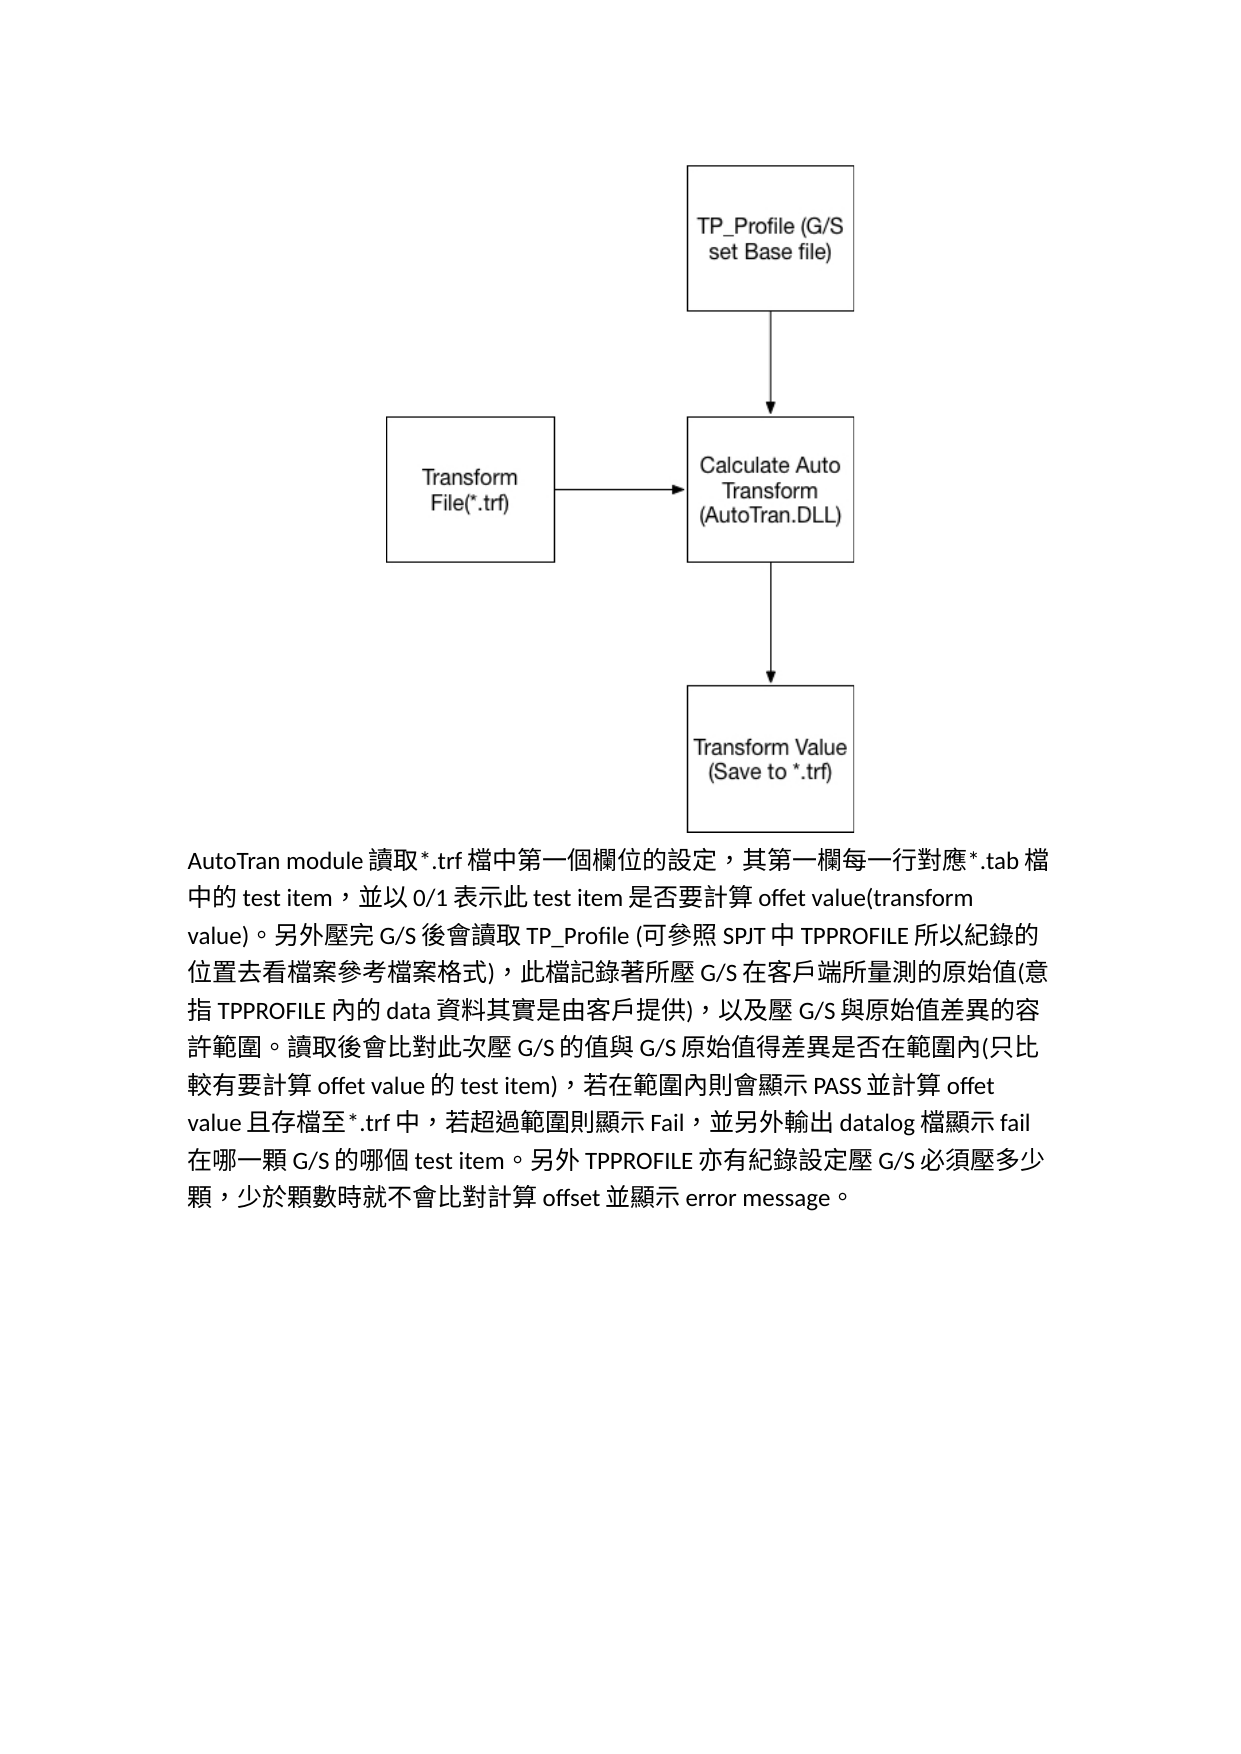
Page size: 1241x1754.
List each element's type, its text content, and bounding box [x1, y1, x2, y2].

picture [386, 164, 855, 833]
text AutoTran module讀取*.trf檔中第一個欄位的設定，其第一欄每一行對應*.tab檔中的test item，並以0/1表示此test item是否要計算offet value(transform value)。另外壓完G/S後會讀取TP_Profile (可參照SPJT中TPPROFILE所以紀錄的位置去看檔案參考檔案格式)，此檔記錄著所壓G/S在客戶端所量測的原始值(意指TPPROFILE內的data資料其實是由客戶提供)，以及壓G/S與原始值差異的容許範圍。讀取後會比對此次壓G/S的值與G/S原始值得差異是否在範圍內(只比較有要計算offet value的test item)，若在範圍內則會顯示PASS並計算offet value且存檔至*.trf中，若超過範圍則顯示Fail，並另外輸出datalog檔顯示fail在哪一顆G/S的哪個test item。另外TPPROFILE亦有紀錄設定壓G/S必須壓多少顆，少於顆數時就不會比對計算offset並顯示error message。 [187, 839, 1053, 1214]
